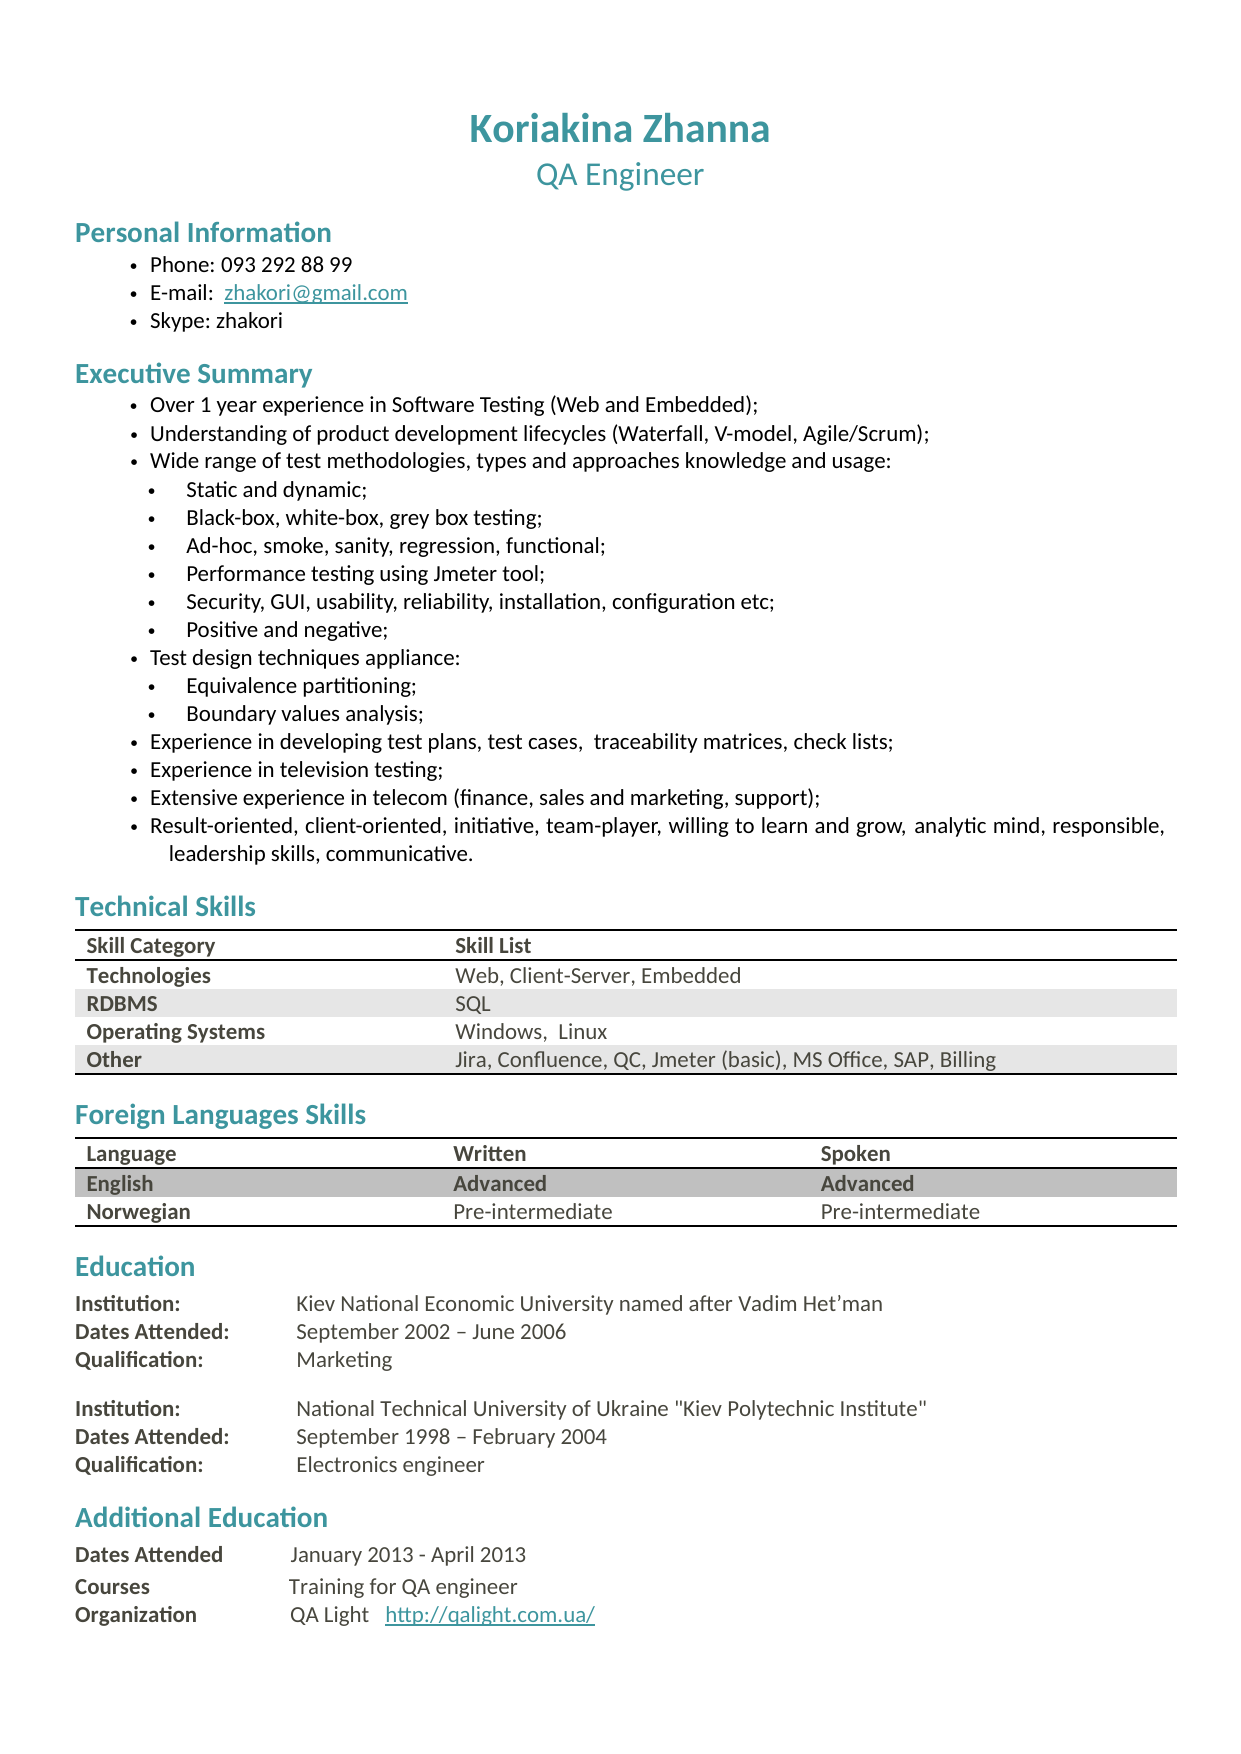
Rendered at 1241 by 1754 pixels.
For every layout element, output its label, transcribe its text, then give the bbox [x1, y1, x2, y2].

table_cell Pre-intermediate [809, 1197, 1177, 1225]
table_header Spoken [809, 1139, 1177, 1167]
table_cell Advanced [809, 1169, 1177, 1197]
subtitle Personal Information [75, 214, 1165, 250]
table_cell Technologies [75, 961, 444, 989]
subtitle Additional Education [75, 1499, 1165, 1534]
list Performance testing using Jmeter tool; [149, 559, 1165, 587]
table_header Written [442, 1139, 809, 1167]
text Koriakina Zhanna QA Engineer [75, 102, 1165, 194]
list Ad-hoc, smoke, sanity, regression, functional; [149, 531, 1165, 559]
list Test design techniques appliance: [131, 643, 1165, 671]
list Phone: 093 292 88 99 [131, 250, 1165, 278]
table_header Skill List [444, 931, 1177, 959]
table_cell Other [75, 1045, 444, 1073]
list Wide range of test methodologies, types and approaches knowledge and usage: [131, 447, 1165, 475]
list Black-box, white-box, grey box testing; [149, 503, 1165, 531]
list Result-oriented, client-oriented, initiative, team-player, willing to learn and grow, analytic mind, responsible, leadership skills, communicative. [131, 811, 1165, 867]
subtitle Executive Summary [75, 355, 1165, 391]
list Equivalence partitioning; [149, 671, 1165, 699]
list Extensive experience in telecom (finance, sales and marketing, support); [131, 783, 1165, 811]
text Institution: named after Vadim Het’man Dates Attended: September 2002 – June 2006 Qualification: Marketing [75, 1289, 1165, 1373]
text Organization QA Light http://qalight.com.ua/ [75, 1600, 1165, 1628]
list Security, GUI, usability, reliability, installation, configuration etc; [149, 587, 1165, 615]
list Experience in developing test plans, test cases, traceability matrices, check lists; [131, 727, 1165, 755]
table_cell Windows, Linux [444, 1017, 1177, 1045]
text Dates Attended January 2013 - April 2013 [75, 1540, 1165, 1568]
table_header Language [75, 1139, 442, 1167]
list Boundary values analysis; [149, 699, 1165, 727]
subtitle Foreign Languages Skills [75, 1096, 1165, 1132]
table_cell Jira, Confluence, QC, Jmeter (basic), MS Office, SAP, Billing [444, 1045, 1177, 1073]
table_cell Norwegian [75, 1197, 442, 1225]
subtitle Education [75, 1248, 1165, 1284]
list Over 1 year experience in Software Testing (Web and Embedded); [131, 391, 1165, 419]
list Skype: zhakori [131, 306, 1165, 334]
table_cell SQL [444, 989, 1177, 1017]
table_cell English [75, 1169, 442, 1197]
table_cell Advanced [442, 1169, 809, 1197]
text Courses Training for QA engineer [75, 1572, 1165, 1600]
subtitle Technical Skills [75, 888, 1165, 923]
table_header Skill Category [75, 931, 444, 959]
text Institution: National Technical University of Ukraine "Kiev Polytechnic Institute" Dates Attended: September 1998 – February 2004 Qualification: Electronics engineer [75, 1394, 1165, 1478]
list Positive and negative; [149, 615, 1165, 643]
table_cell Pre-intermediate [442, 1197, 809, 1225]
list Static and dynamic; [149, 475, 1165, 503]
table_cell Operating Systems [75, 1017, 444, 1045]
list Understanding of product development lifecycles (Waterfall, V-model, Agile/Scrum); [131, 419, 1165, 447]
list Experience in television testing; [131, 755, 1165, 783]
table_cell Web, Client-Server, Embedded [444, 961, 1177, 989]
table_cell RDBMS [75, 989, 444, 1017]
list E-mail: zhakori@gmail.com [131, 278, 1165, 306]
